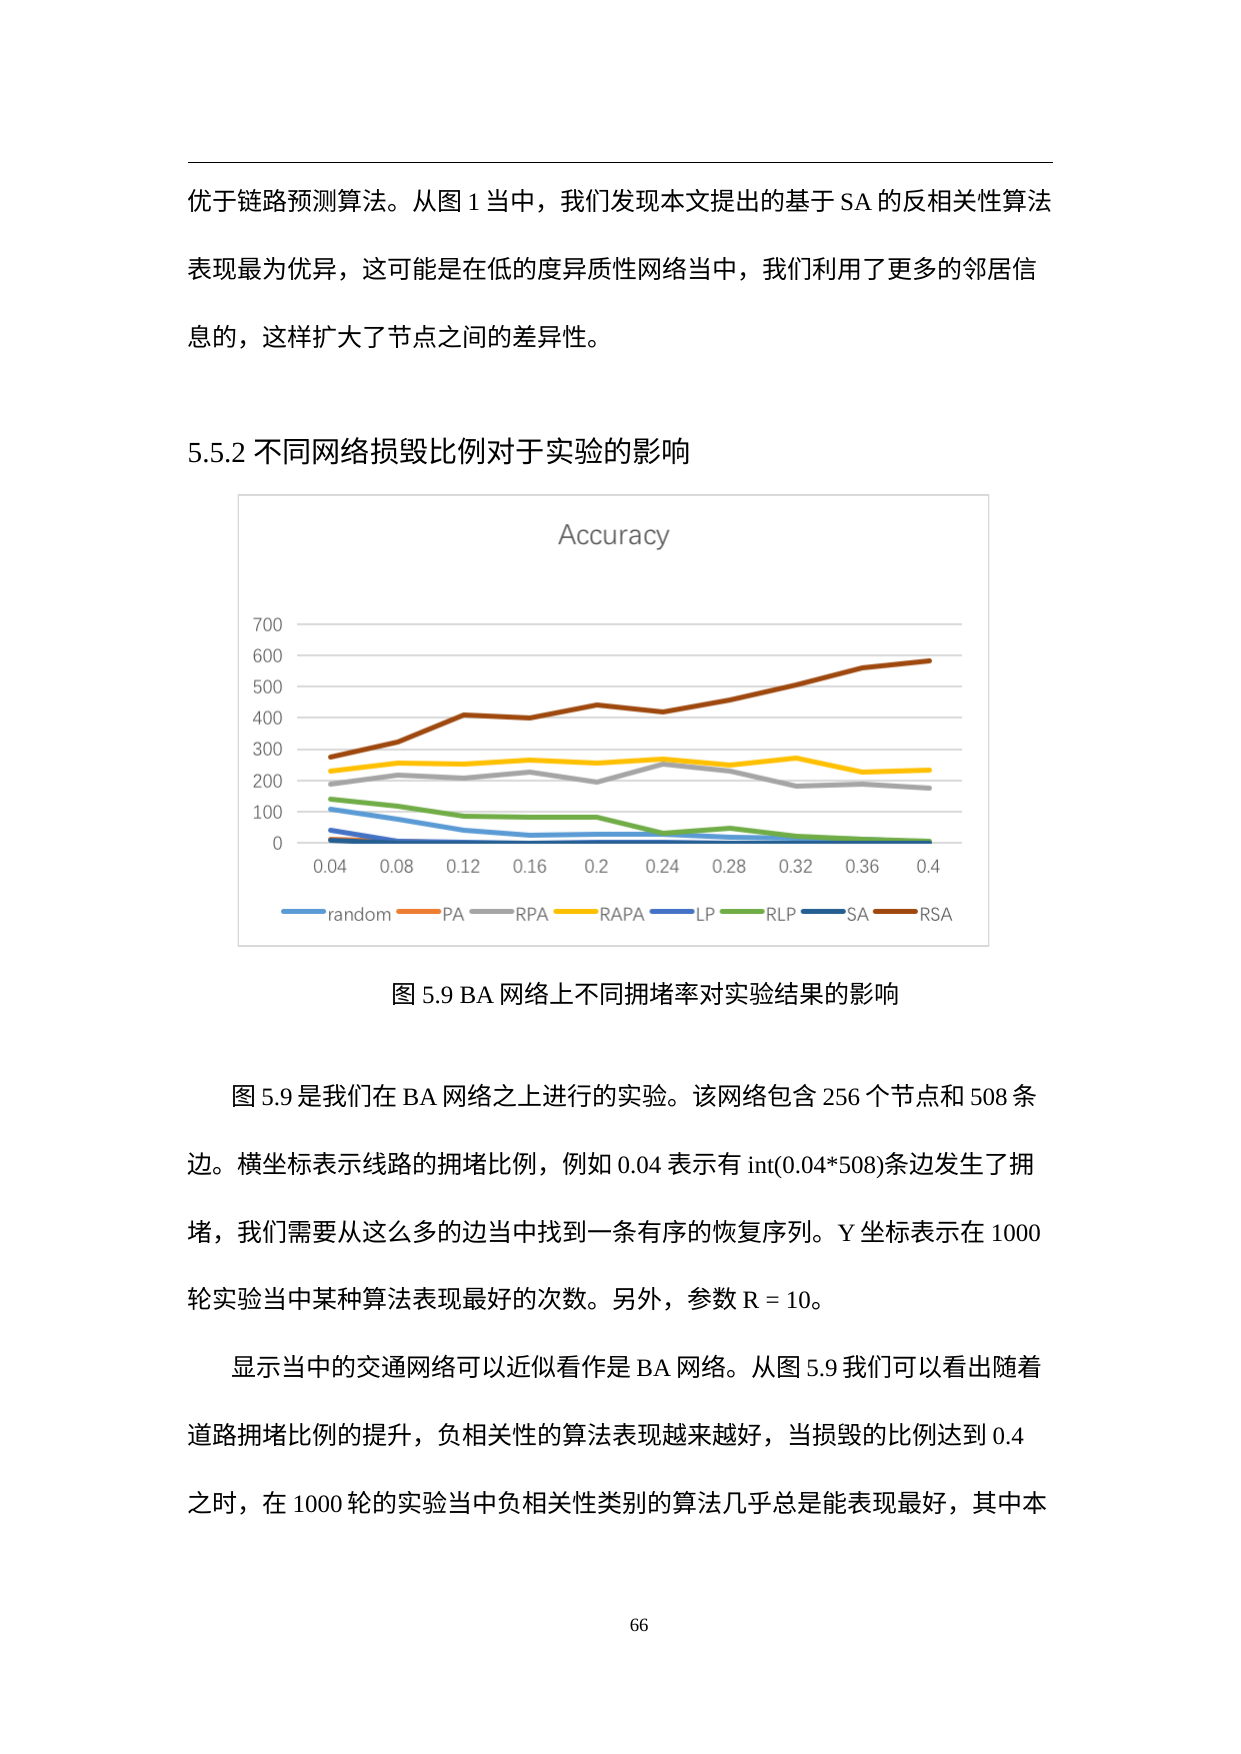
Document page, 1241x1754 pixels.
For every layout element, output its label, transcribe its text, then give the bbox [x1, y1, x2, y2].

picture [237, 494, 990, 947]
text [187, 1332, 1053, 1536]
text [187, 166, 1053, 369]
text 图5.9是我们在BA网络之上进行的实验。该网络包含256个节点和508条边。横坐标表示线路的拥堵比例，例如0.04 表示有int(0.04*508)条边发生了拥堵，我们需要从这么多的边当中找到一条有序的恢复序列。Y坐标表示在1000轮实验当中某种算法表现最好的次数。另外，参数R = 10。 [187, 1060, 1053, 1332]
text 图 5.9 BA网络上不同拥堵率对实验结果的影响 [187, 958, 1053, 1026]
subtitle 5.5.2 不同网络损毁比例对于实验的影响 [187, 428, 1053, 471]
